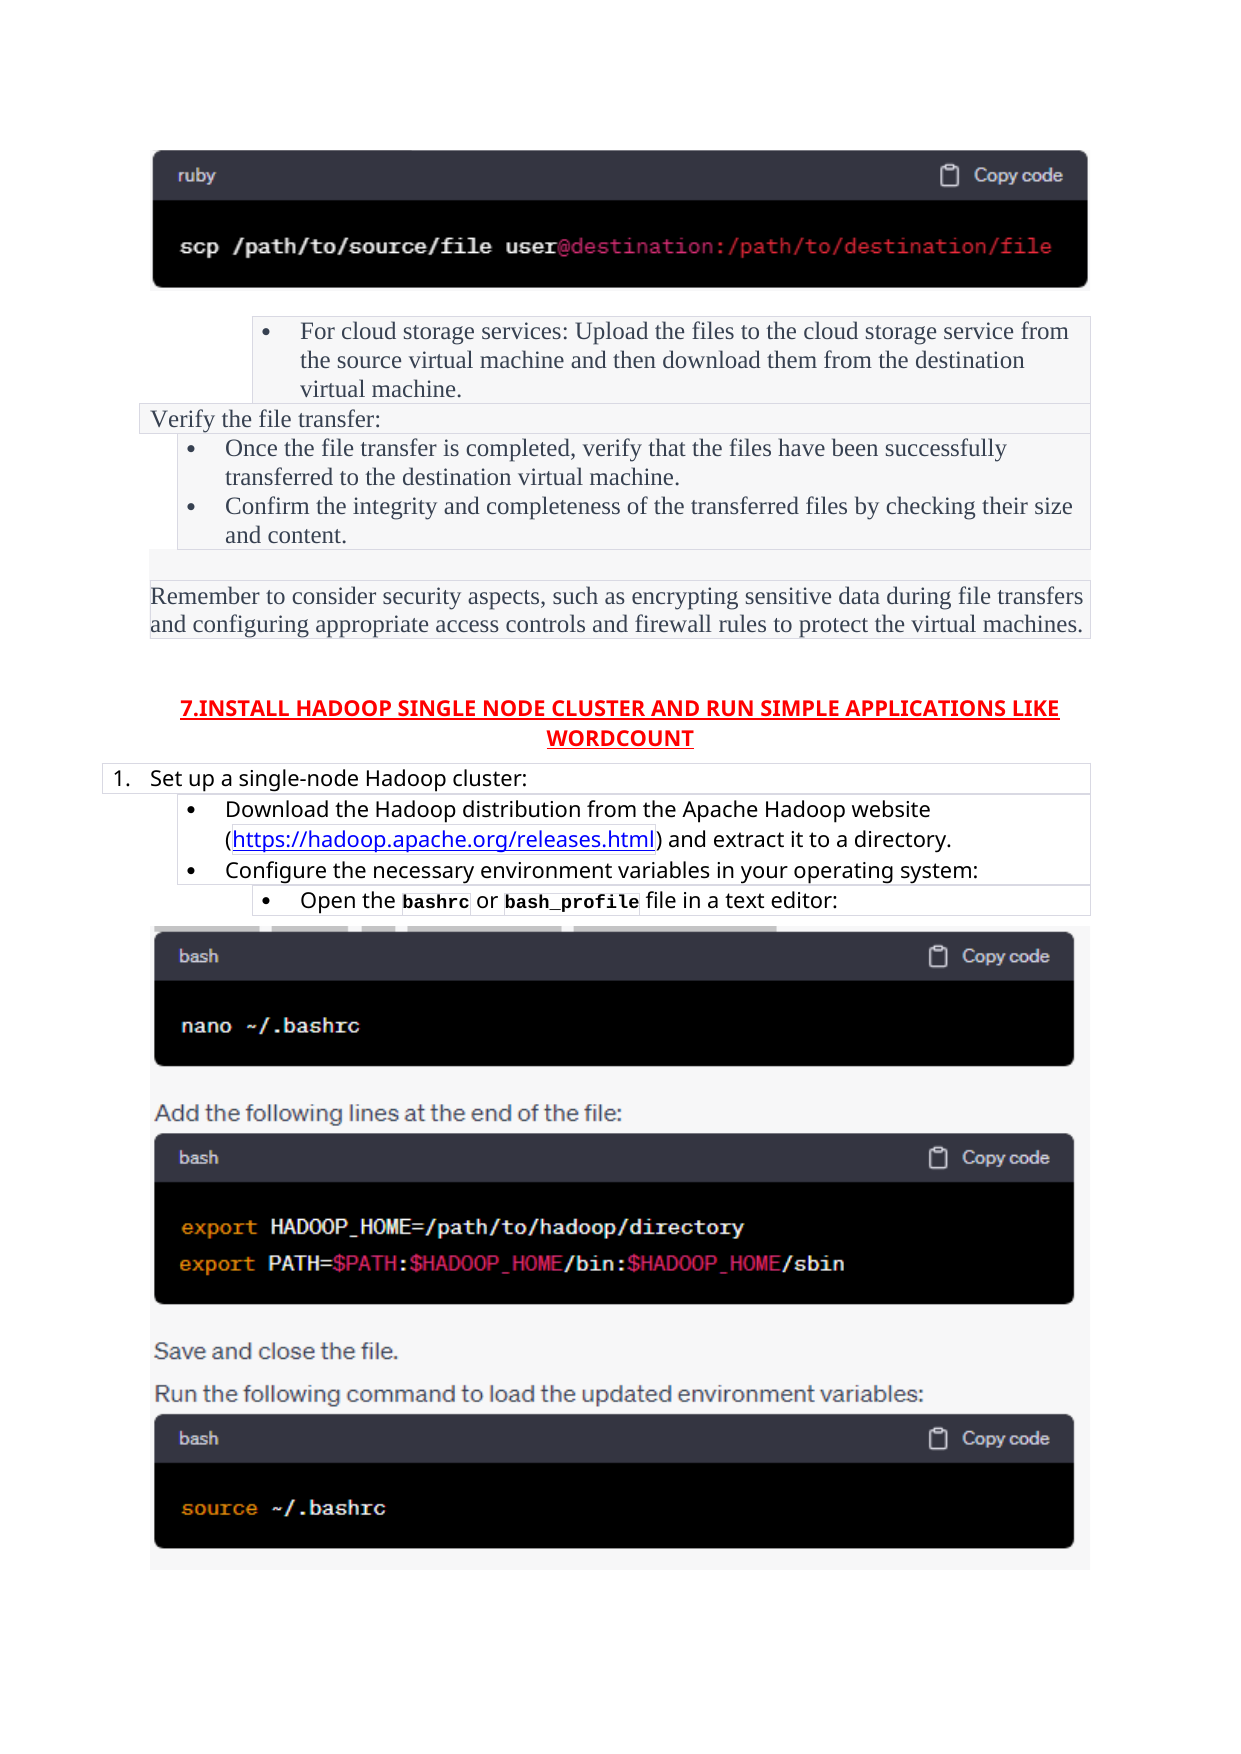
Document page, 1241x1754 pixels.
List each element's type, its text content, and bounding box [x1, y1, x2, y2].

list Once the file transfer is completed, verify that the files have been successfully transferred to the destination virtual machine. [178, 434, 1090, 491]
text Remember to consider security aspects, such as encrypting sensitive data during file transfers and configuring appropriate access controls and firewall rules to protect the virtual machines. [151, 581, 1090, 638]
text 7.INSTALL HADOOP SINGLE NODE CLUSTER AND RUN SIMPLE APPLICATIONS LIKE WORDCOUNT [150, 693, 1090, 752]
list Set up a single-node Hadoop cluster: [103, 764, 1090, 793]
list Download the Hadoop distribution from the Apache Hadoop website (https://hadoop.apache.org/releases.html) and extract it to a directory. [178, 795, 1090, 854]
text Verify the file transfer: [140, 404, 1090, 433]
picture [150, 150, 1091, 291]
list For cloud storage services: Upload the files to the cloud storage service from the source virtual machine and then download them from the destination virtual machine. [253, 317, 1090, 403]
list Confirm the integrity and completeness of the transferred files by checking their size and content. [178, 491, 1090, 549]
picture [150, 926, 1091, 1570]
list Configure the necessary environment variables in your operating system: [178, 854, 1090, 884]
list Open the bashrc or bash_profile file in a text editor: [253, 886, 1090, 915]
